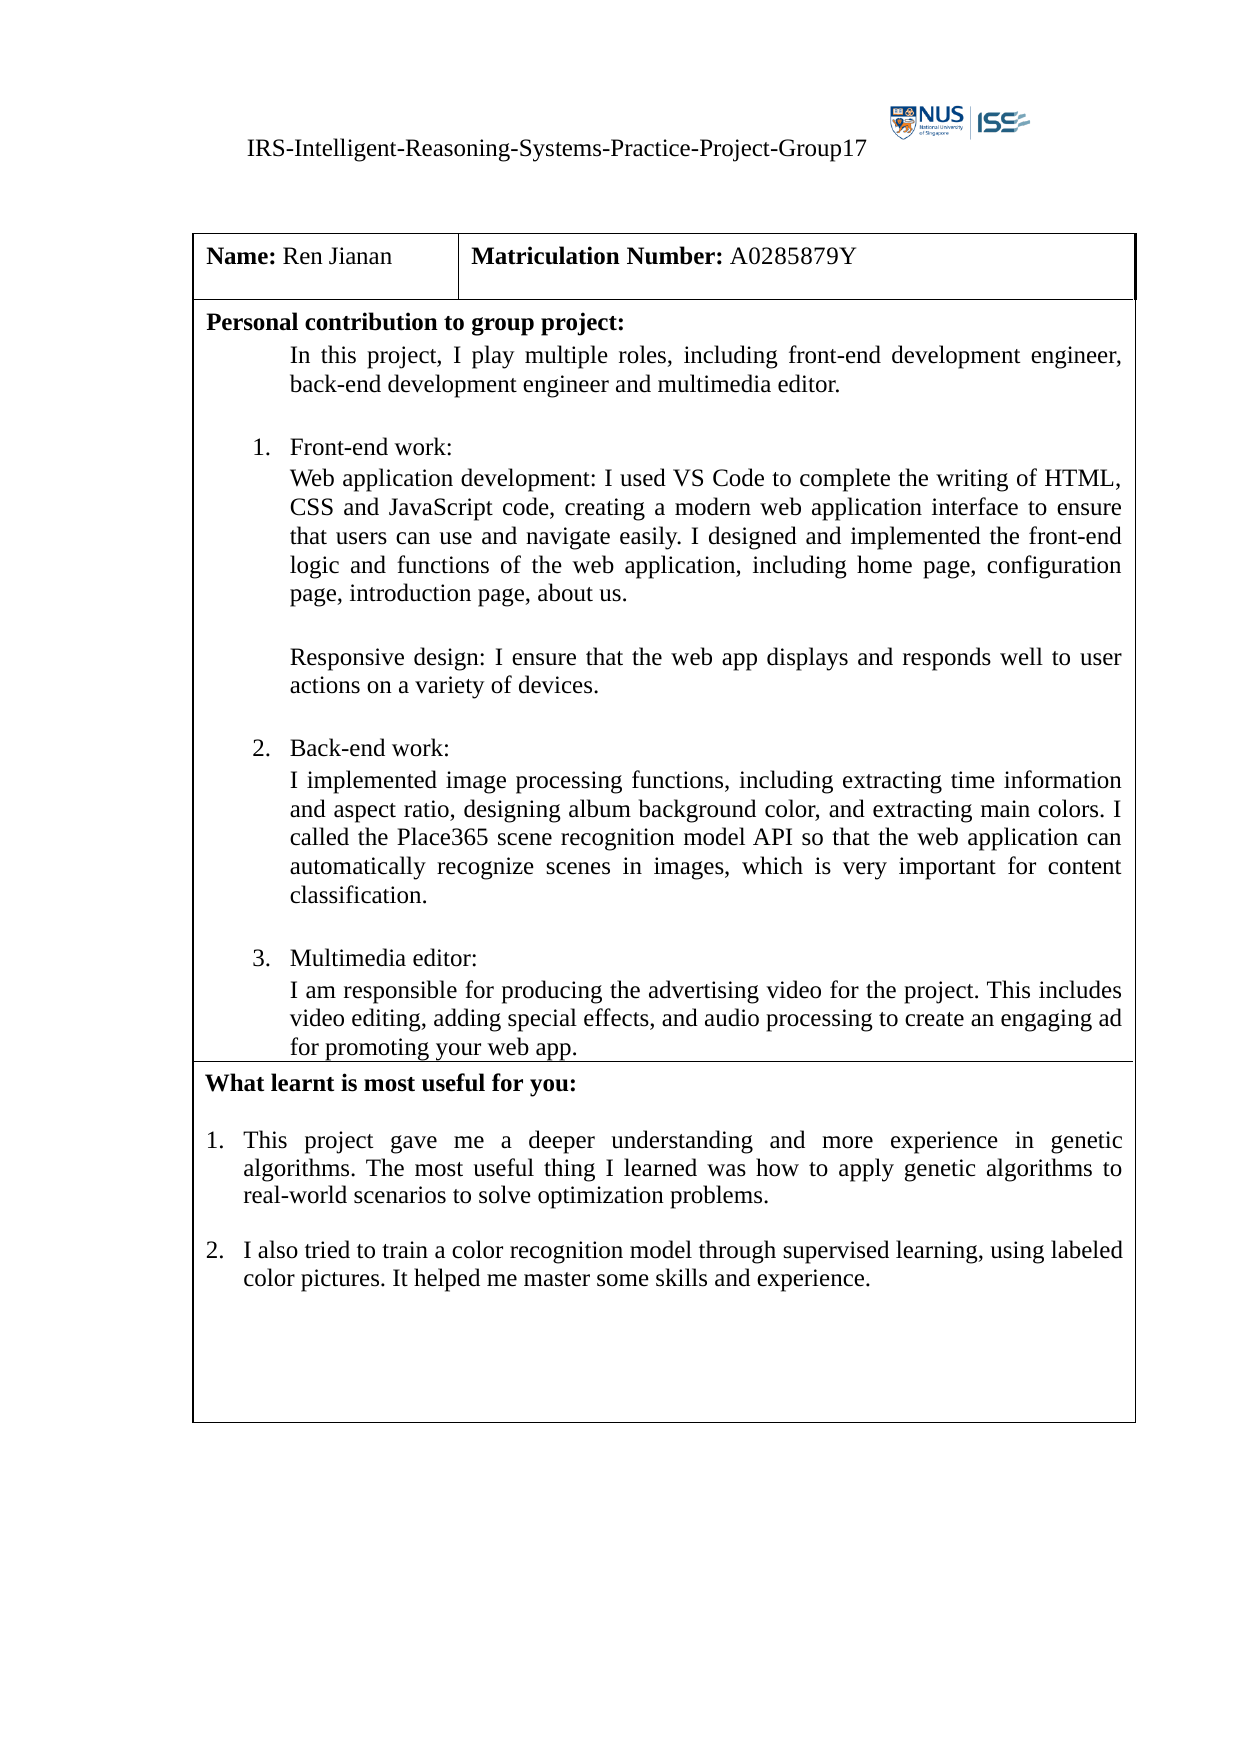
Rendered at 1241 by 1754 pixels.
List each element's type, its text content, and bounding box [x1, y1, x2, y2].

table_cell What learnt is most useful for you: This project gave me a deeper understanding and more experience in genetic algorithms. The most useful thing I learned was how to apply genetic algorithms to real-world scenarios to solve optimization problems. I also tried to train a color recognition model through supervised learning, using labeled color pictures. It helped me master some skills and experience. [194, 1061, 1135, 1422]
table_header Name: Ren Jianan [194, 234, 458, 299]
table_header Matriculation Number: A0285879Y [459, 234, 1134, 299]
picture [867, 88, 1053, 157]
table_cell Personal contribution to group project: In this project, I play multiple roles, including front-end development engineer, back-end development engineer and multimedia editor. Front-end work: Web application development: I used VS Code to complete the writing of HTML, CSS and JavaScript code, creating a modern web application interface to ensure that users can use and navigate easily. I designed and implemented the front-end logic and functions of the web application, including home page, configuration page, introduction page, about us. Responsive design: I ensure that the web app displays and responds well to user actions on a variety of devices. Back-end work: I implemented image processing functions, including extracting time information and aspect ratio, designing album background color, and extracting main colors. I called the Place365 scene recognition model API so that the web application can automatically recognize scenes in images, which is very important for content classification. Multimedia editor: I am responsible for producing the advertising video for the project. This includes video editing, adding special effects, and audio processing to create an engaging ad for promoting your web app. [194, 299, 1135, 1061]
